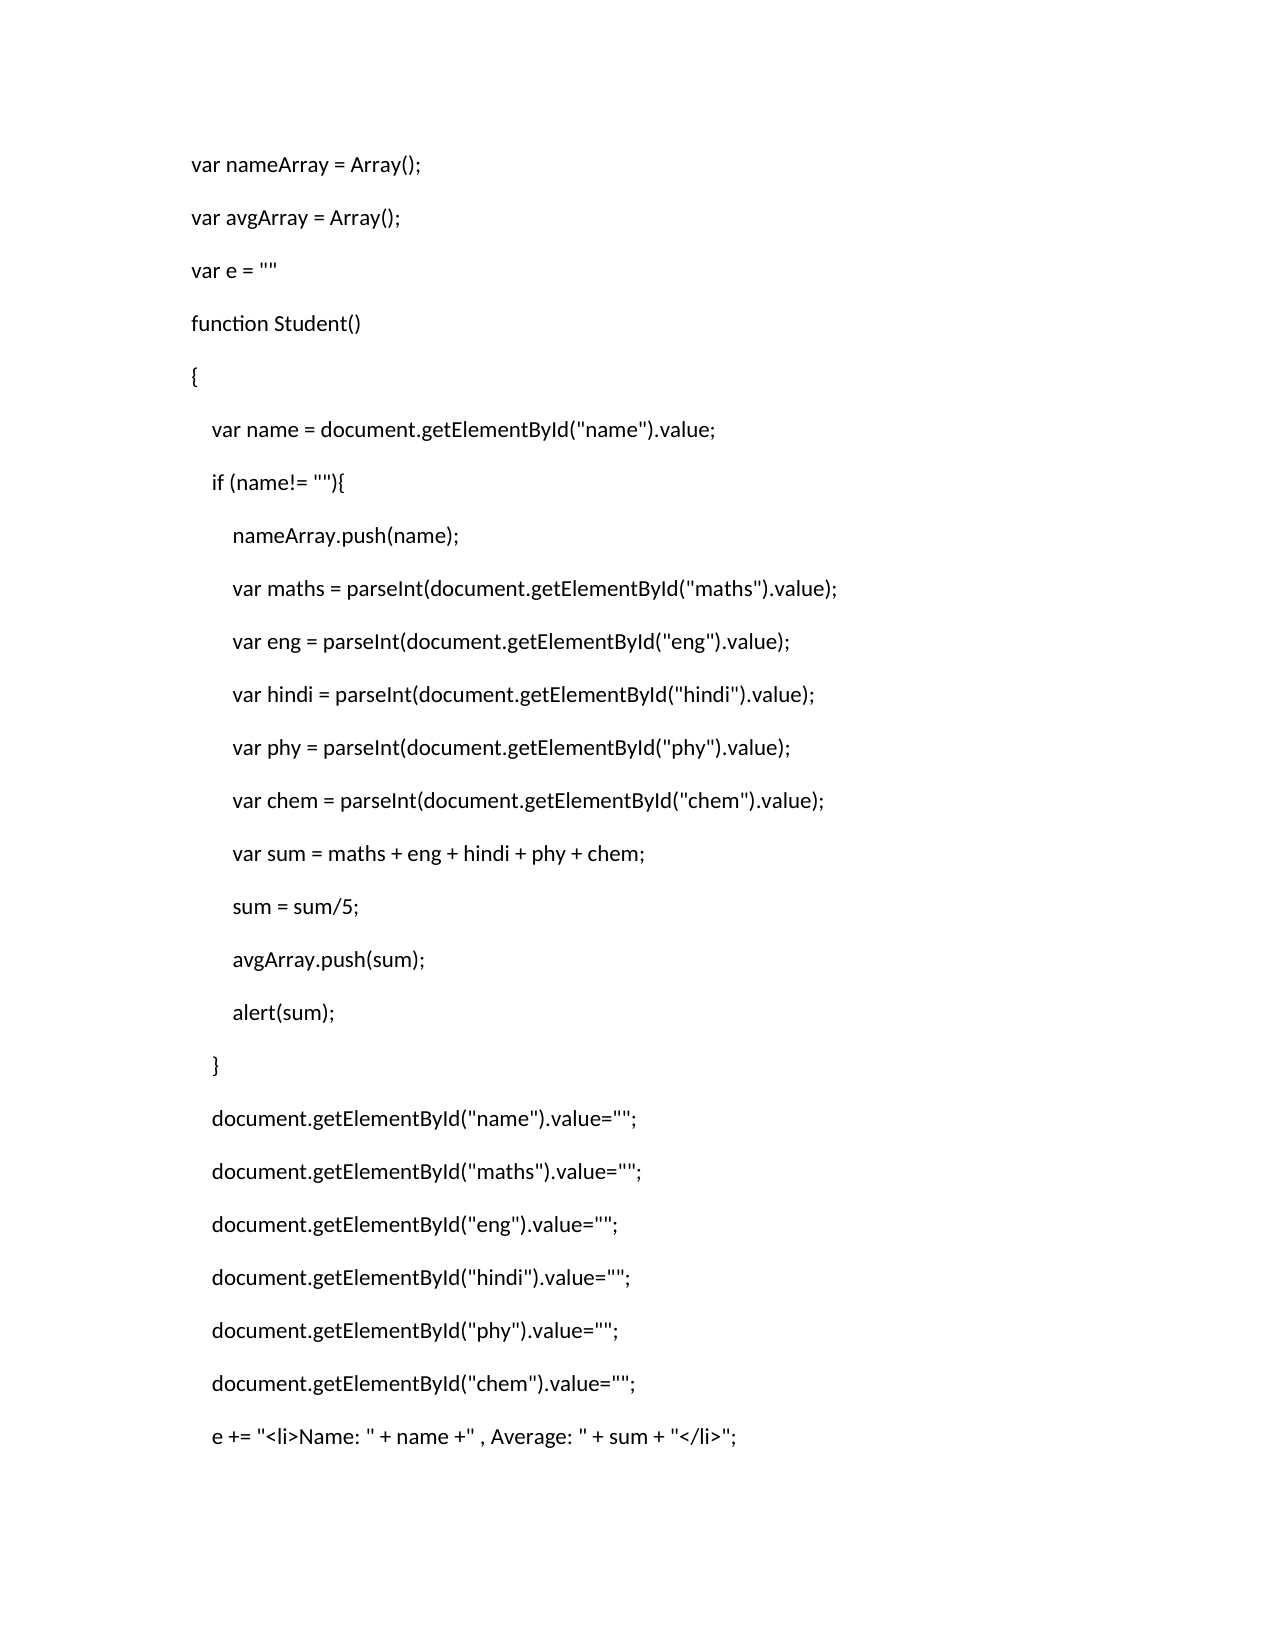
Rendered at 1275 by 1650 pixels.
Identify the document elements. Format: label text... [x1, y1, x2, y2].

text avgArray.push(sum); [150, 945, 1125, 973]
text function Student() [150, 309, 1125, 337]
text var hindi = parseInt(document.getElementById("hindi").value); [150, 680, 1125, 708]
text document.getElementById("eng").value=""; [150, 1210, 1125, 1238]
text var sum = maths + eng + hindi + phy + chem; [150, 839, 1125, 867]
text e += "<li>Name: " + name +" , Average: " + sum + "</li>"; [150, 1422, 1125, 1451]
text nameArray.push(name); [150, 521, 1125, 549]
text document.getElementById("maths").value=""; [150, 1157, 1125, 1185]
text document.getElementById("chem").value=""; [150, 1369, 1125, 1397]
text document.getElementById("hindi").value=""; [150, 1263, 1125, 1291]
text var maths = parseInt(document.getElementById("maths").value); [150, 574, 1125, 602]
text document.getElementById("name").value=""; [150, 1104, 1125, 1132]
text var name = document.getElementById("name").value; [150, 415, 1125, 443]
text var eng = parseInt(document.getElementById("eng").value); [150, 627, 1125, 655]
text var e = "" [150, 256, 1125, 284]
text var phy = parseInt(document.getElementById("phy").value); [150, 733, 1125, 761]
text sum = sum/5; [150, 892, 1125, 920]
text var nameArray = Array(); [150, 150, 1125, 178]
text alert(sum); [150, 998, 1125, 1026]
text var chem = parseInt(document.getElementById("chem").value); [150, 786, 1125, 814]
text var avgArray = Array(); [150, 203, 1125, 231]
text if (name!= ""){ [150, 468, 1125, 496]
text } [150, 1051, 1125, 1079]
text document.getElementById("phy").value=""; [150, 1316, 1125, 1344]
text { [150, 362, 1125, 390]
